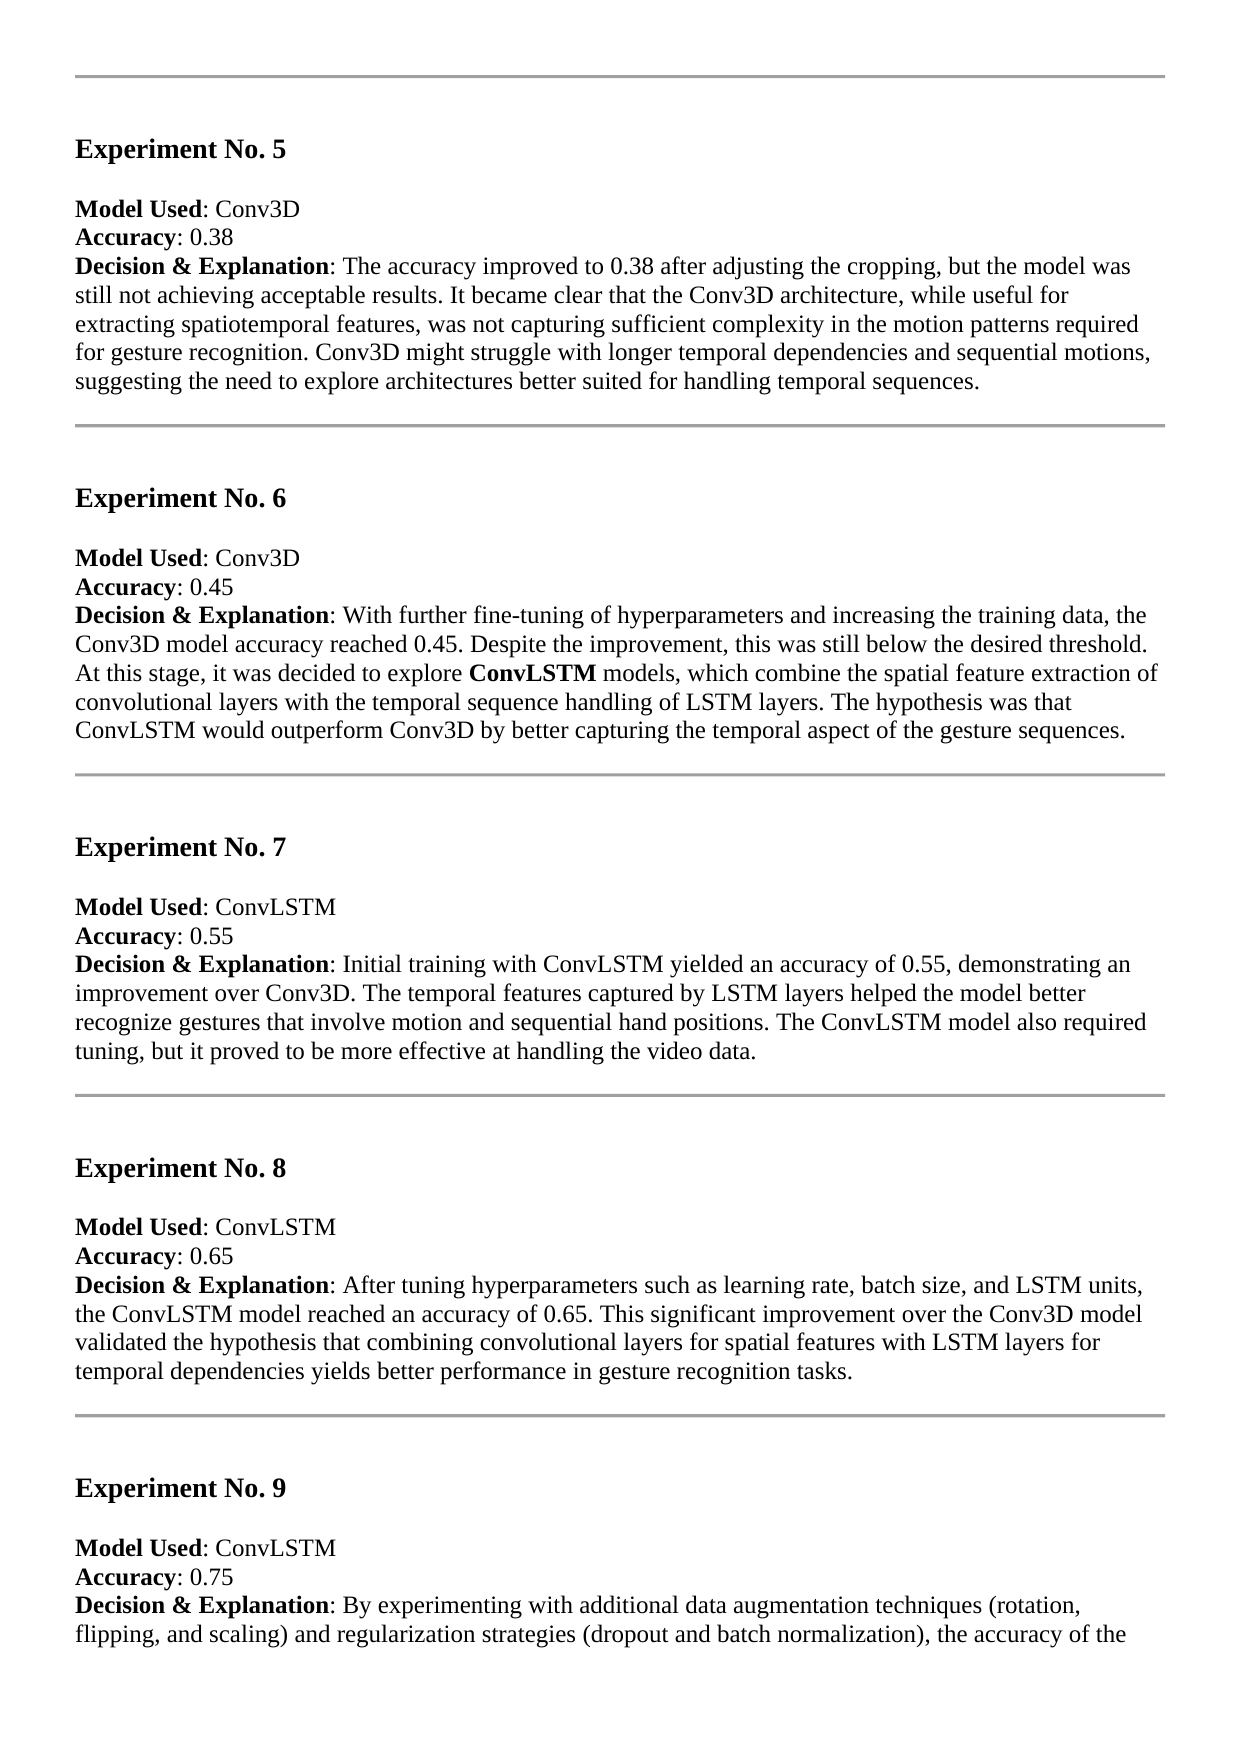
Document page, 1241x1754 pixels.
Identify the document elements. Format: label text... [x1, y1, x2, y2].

text Model Used: Conv3D Accuracy: 0.45 Decision & Explanation: With further fine-tuning of hyperparameters and increasing the training data, the Conv3D model accuracy reached 0.45. Despite the improvement, this was still below the desired threshold. At this stage, it was decided to explore ConvLSTM models, which combine the spatial feature extraction of convolutional layers with the temporal sequence handling of LSTM layers. The hypothesis was that ConvLSTM would outperform Conv3D by better capturing the temporal aspect of the gesture sequences. [75, 543, 1165, 744]
text Model Used: ConvLSTM Accuracy: 0.65 Decision & Explanation: After tuning hyperparameters such as learning rate, batch size, and LSTM units, the ConvLSTM model reached an accuracy of 0.65. This significant improvement over the Conv3D model validated the hypothesis that combining convolutional layers for spatial features with LSTM layers for temporal dependencies yields better performance in gesture recognition tasks. [75, 1212, 1165, 1385]
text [75, 1533, 1165, 1648]
text Model Used: ConvLSTM Accuracy: 0.55 Decision & Explanation: Initial training with ConvLSTM yielded an accuracy of 0.55, demonstrating an improvement over Conv3D. The temporal features captured by LSTM layers helped the model better recognize gestures that involve motion and sequential hand positions. The ConvLSTM model also required tuning, but it proved to be more effective at handling the video data. [75, 892, 1165, 1064]
text Experiment No. 6 [75, 481, 1165, 514]
text Model Used: Conv3D Accuracy: 0.38 Decision & Explanation: The accuracy improved to 0.38 after adjusting the cropping, but the model was still not achieving acceptable results. It became clear that the Conv3D architecture, while useful for extracting spatiotemporal features, was not capturing sufficient complexity in the motion patterns required for gesture recognition. Conv3D might struggle with longer temporal dependencies and sequential motions, suggesting the need to explore architectures better suited for handling temporal sequences. [75, 194, 1165, 395]
text Experiment No. 9 [75, 1471, 1165, 1504]
text Experiment No. 8 [75, 1151, 1165, 1183]
text Experiment No. 7 [75, 831, 1165, 863]
text Experiment No. 5 [75, 132, 1165, 164]
